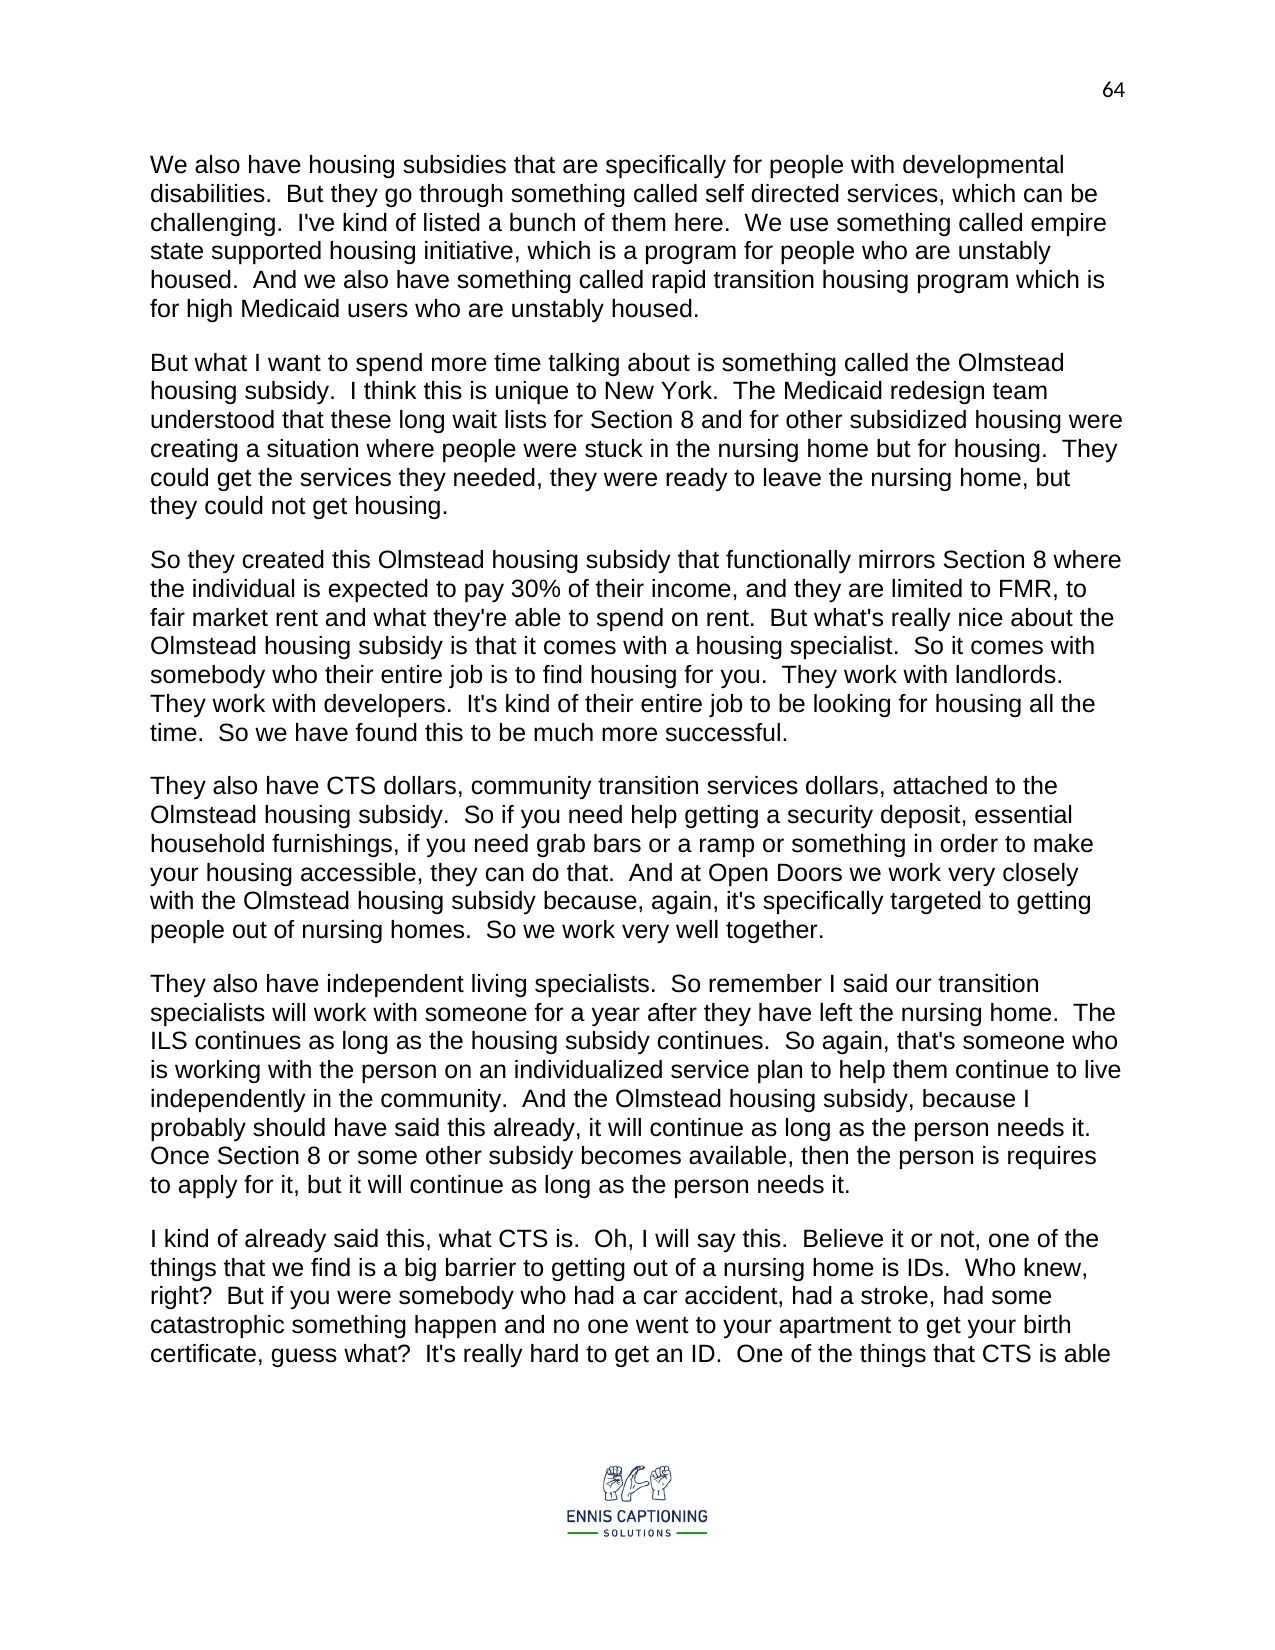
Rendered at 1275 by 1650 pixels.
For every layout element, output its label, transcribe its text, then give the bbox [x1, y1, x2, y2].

text We also have housing subsidies that are specifically for people with developmental disabilities. But they go through something called self directed services, which can be challenging. I've kind of listed a bunch of them here. We use something called empire state supported housing initiative, which is a program for people who are unstably housed. And we also have something called rapid transition housing program which is for high Medicaid users who are unstably housed. [150, 150, 1125, 322]
picture [477, 1414, 798, 1575]
text They also have CTS dollars, community transition services dollars, attached to the Olmstead housing subsidy. So if you need help getting a security deposit, essential household furnishings, if you need grab bars or a ramp or something in order to make your housing accessible, they can do that. And at Open Doors we work very closely with the Olmstead housing subsidy because, again, it's specifically targeted to getting people out of nursing homes. So we work very well together. [150, 771, 1125, 944]
text But what I want to spend more time talking about is something called the Olmstead housing subsidy. I think this is unique to New York. The Medicaid redesign team understood that these long wait lists for Section 8 and for other subsidized housing were creating a situation where people were stuck in the nursing home but for housing. They could get the services they needed, they were ready to leave the nursing home, but they could not get housing. [150, 347, 1125, 520]
text They also have independent living specialists. So remember I said our transition specialists will work with someone for a year after they have left the nursing home. The ILS continues as long as the housing subsidy continues. So again, that's someone who is working with the person on an individualized service plan to help them continue to live independently in the community. And the Olmstead housing subsidy, because I probably should have said this already, it will continue as long as the person needs it. Once Section 8 or some other subsidy becomes available, then the person is requires to apply for it, but it will continue as long as the person needs it. [150, 969, 1125, 1199]
text So they created this Olmstead housing subsidy that functionally mirrors Section 8 where the individual is expected to pay 30% of their income, and they are limited to FMR, to fair market rent and what they're able to spend on rent. But what's really nice about the Olmstead housing subsidy is that it comes with a housing specialist. So it comes with somebody who their entire job is to find housing for you. They work with landlords. They work with developers. It's kind of their entire job to be looking for housing all the time. So we have found this to be much more successful. [150, 545, 1125, 746]
